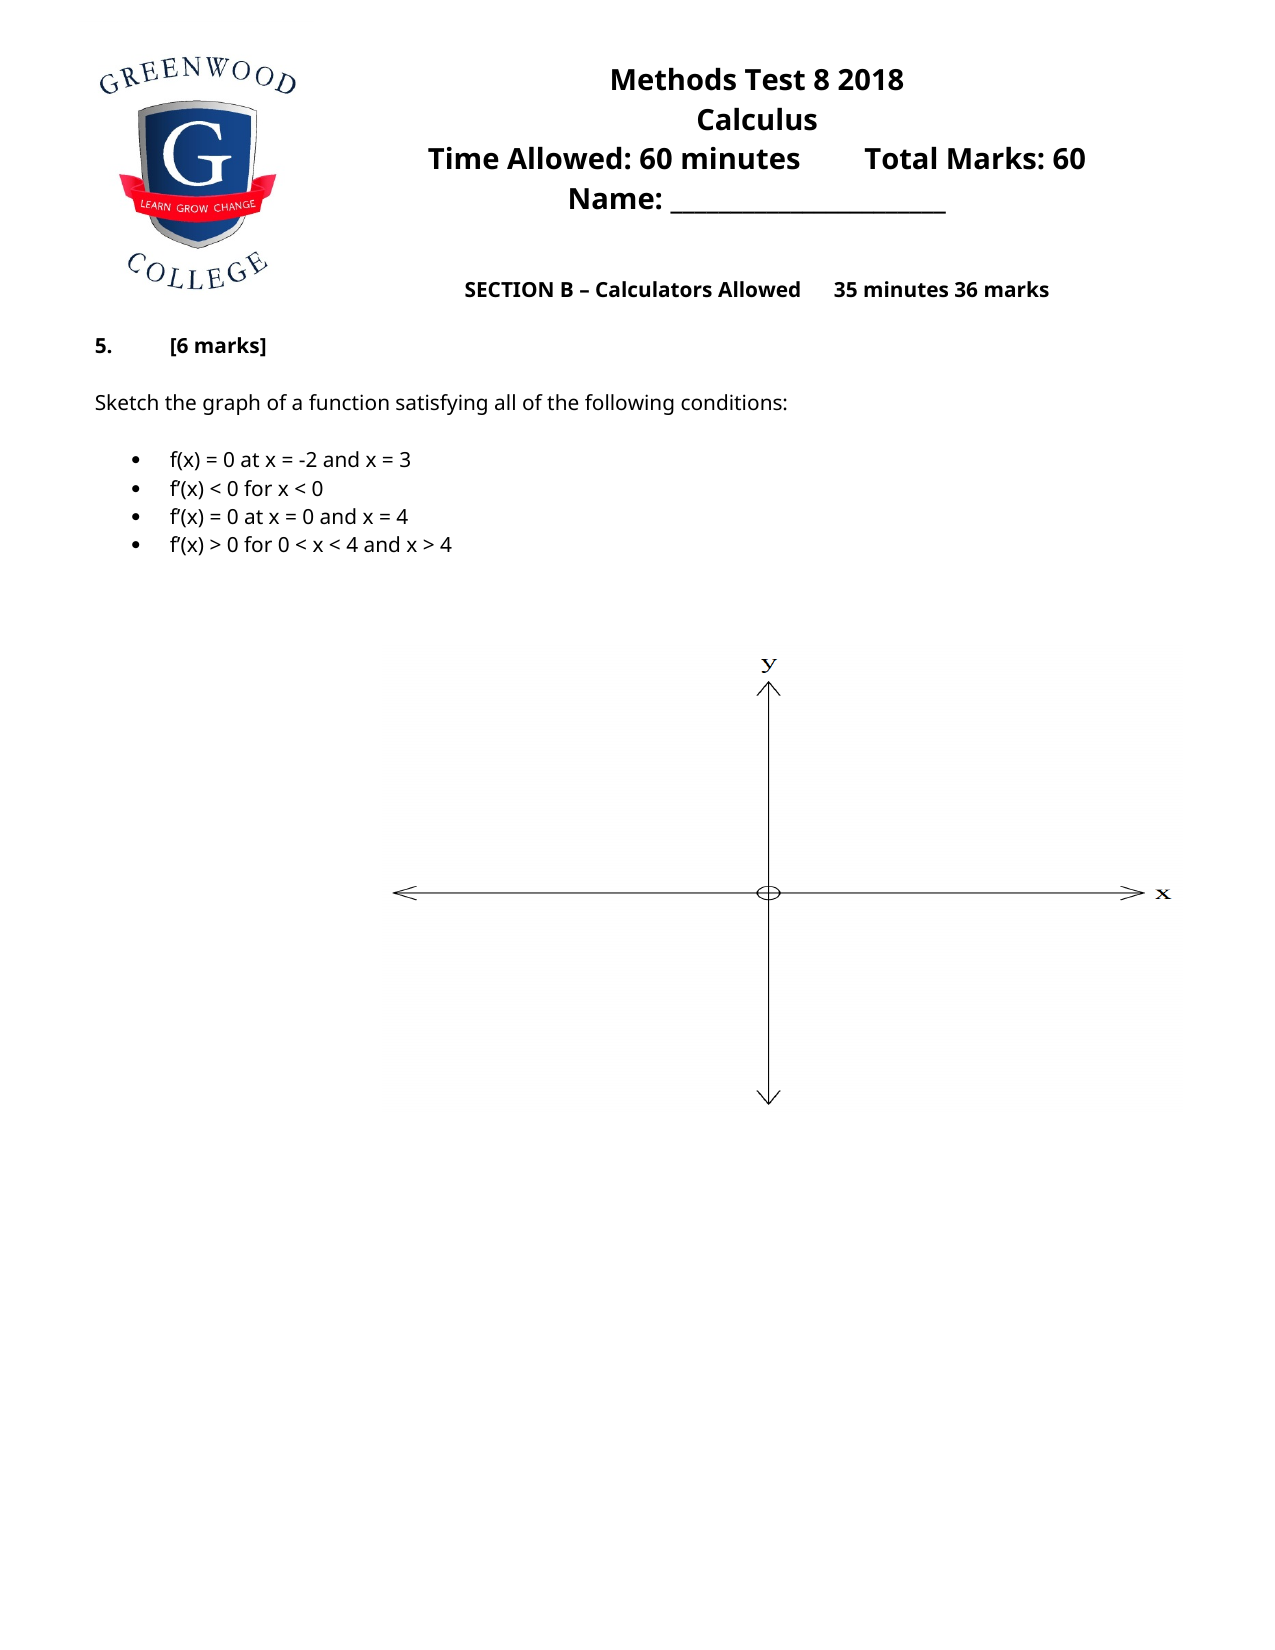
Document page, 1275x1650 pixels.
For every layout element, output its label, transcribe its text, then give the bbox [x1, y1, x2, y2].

picture [382, 643, 1183, 1112]
text 5. [6 marks] [94, 332, 1181, 360]
list f’(x) < 0 for x < 0 [132, 474, 1181, 502]
text Sketch the graph of a function satisfying all of the following conditions: [94, 388, 1181, 417]
text Name: _______________________ [314, 178, 1181, 218]
text Time Allowed: 60 minutes Total Marks: 60 [314, 138, 1181, 178]
list f’(x) = 0 at x = 0 and x = 4 [132, 502, 1181, 531]
text Calculus [314, 99, 1181, 138]
text SECTION B – Calculators Allowed 35 minutes 36 marks [314, 275, 1181, 303]
list f’(x) > 0 for 0 < x < 4 and x > 4 [132, 531, 1181, 559]
list f(x) = 0 at x = -2 and x = 3 [132, 445, 1181, 474]
picture [76, 21, 314, 319]
text Methods Test 8 2018 [314, 59, 1181, 99]
